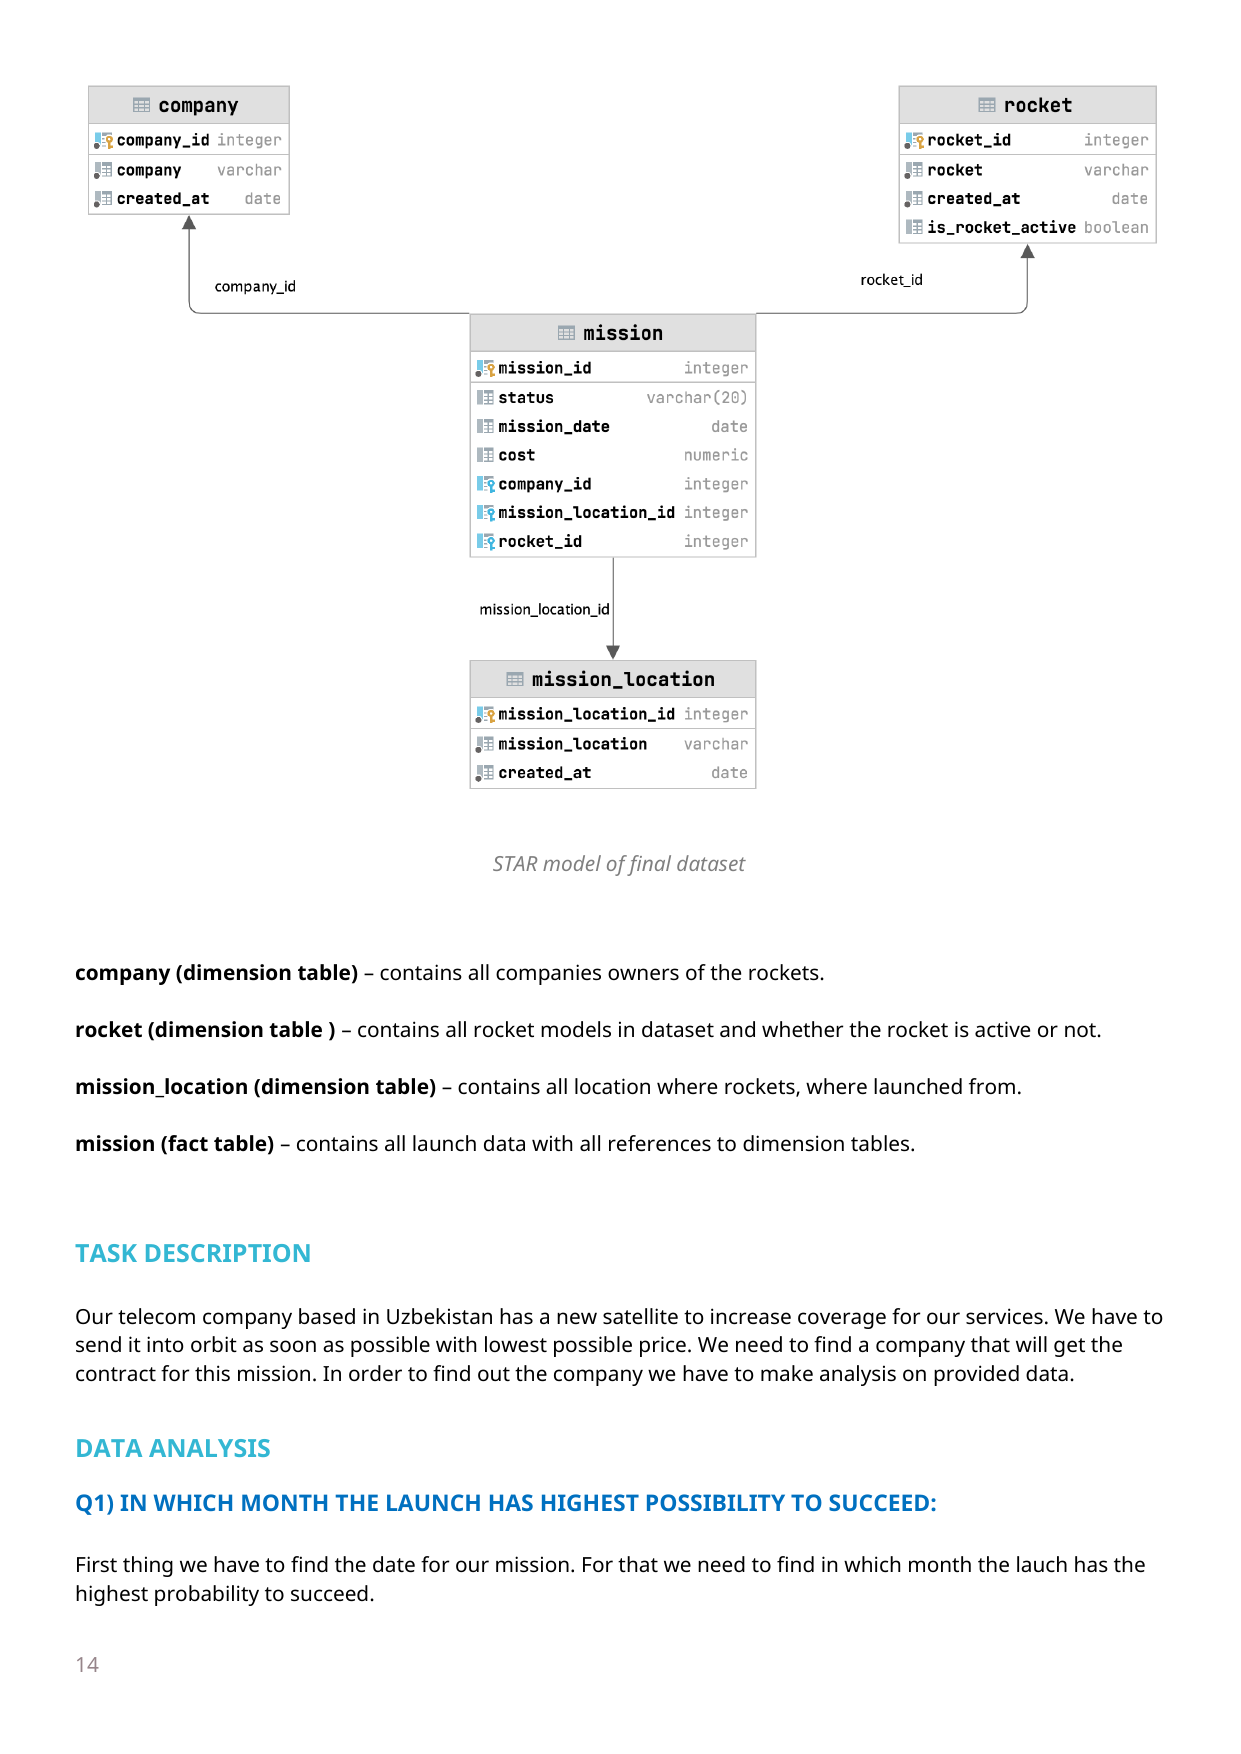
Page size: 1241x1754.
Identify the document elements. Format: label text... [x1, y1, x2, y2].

subtitle TASK DESCRIPTION [75, 1236, 1165, 1270]
text mission_location (dimension table) – contains all location where rockets, where launched from. [75, 1072, 1165, 1100]
picture [75, 75, 1166, 800]
text rocket (dimension table ) – contains all rocket models in dataset and whether the rocket is active or not. [75, 1015, 1165, 1043]
text company (dimension table) – contains all companies owners of the rockets. [75, 958, 1165, 987]
text First thing we have to find the date for our mission. For that we need to find in which month the lauch has the highest probability to succeed. [375, 1550, 1165, 1607]
subtitle data analysis [75, 1430, 1165, 1464]
subtitle Q1) IN WHICH MONTH THE LAUNCH HAS HIGHEST POSSIBILITY TO SUCCEED: [75, 1487, 1165, 1518]
text STAR model of final dataset [75, 849, 1165, 878]
text mission (fact table) – contains all launch data with all references to dimension tables. [75, 1129, 1165, 1157]
